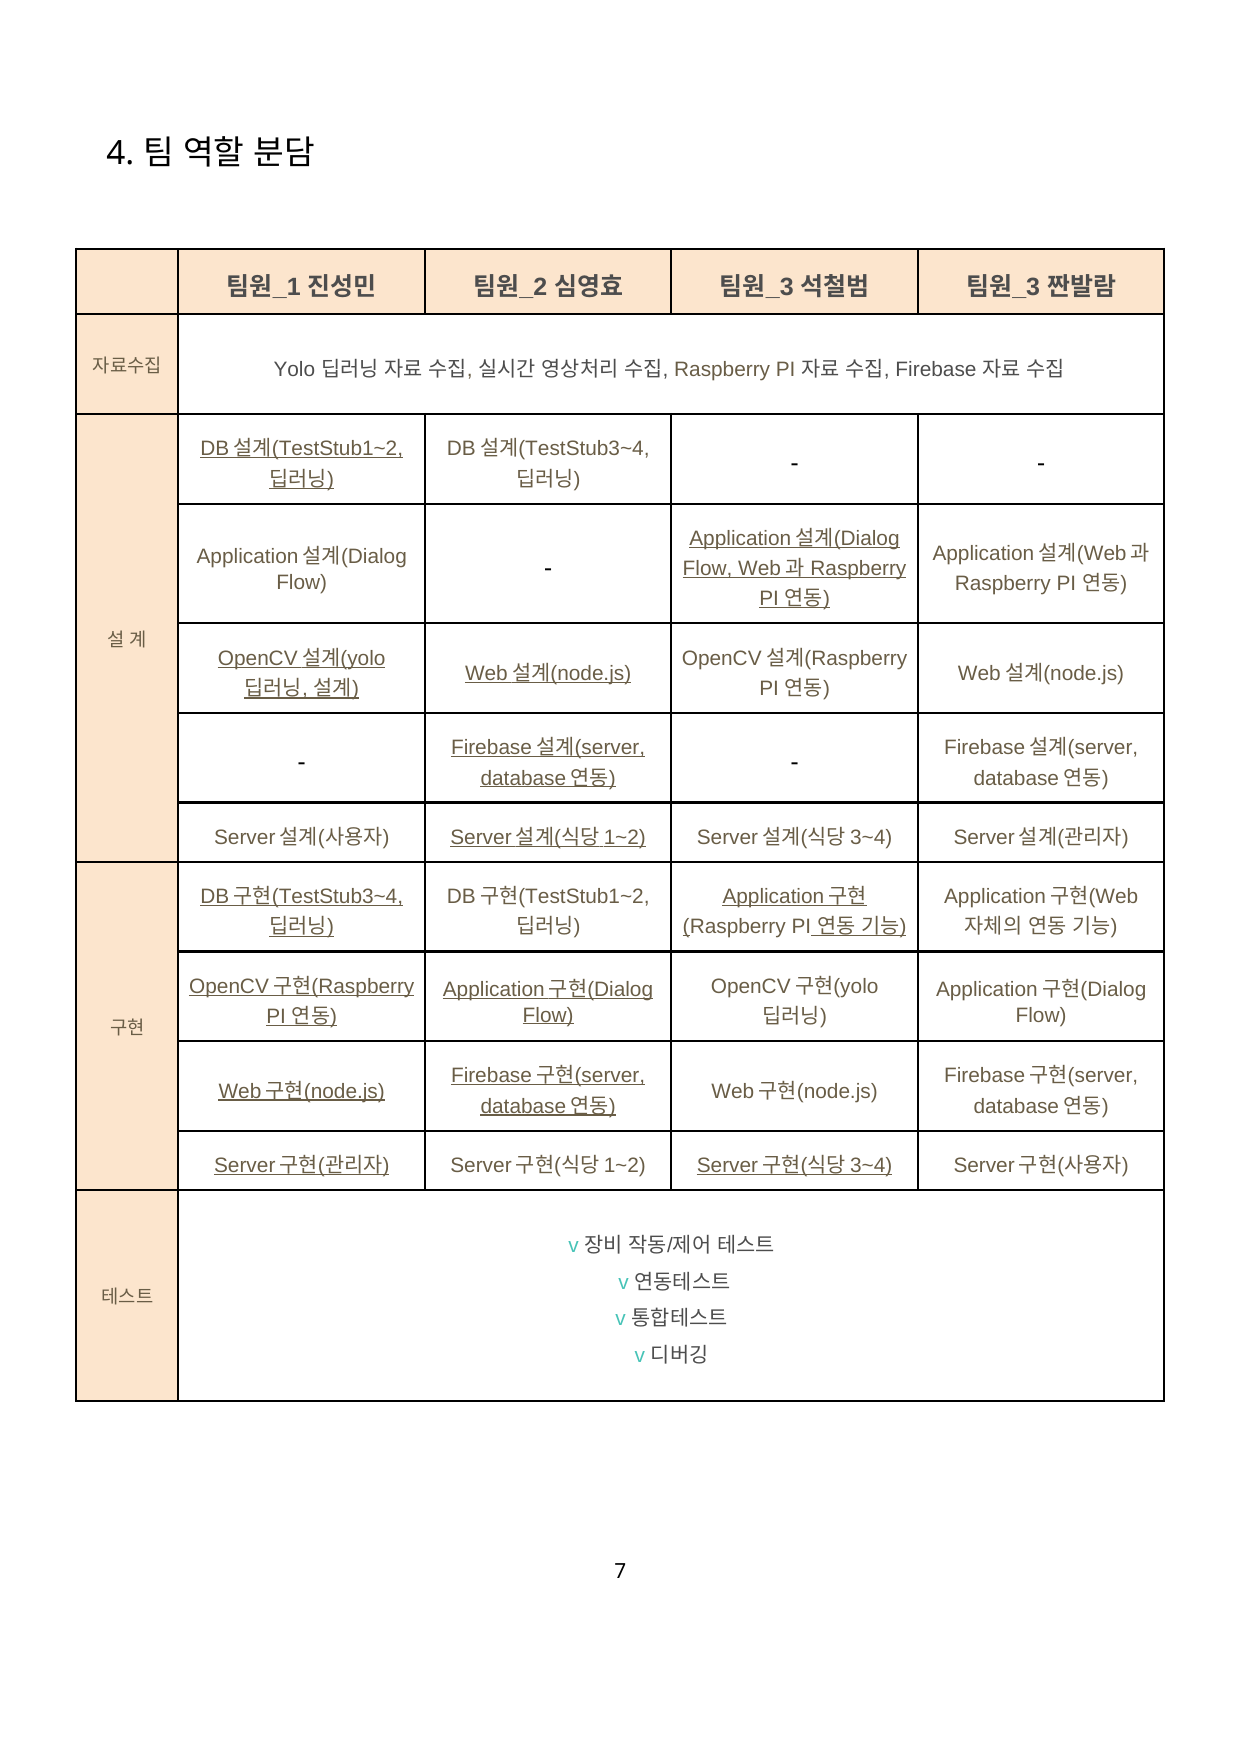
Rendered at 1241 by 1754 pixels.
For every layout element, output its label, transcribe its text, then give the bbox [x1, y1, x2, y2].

table_cell DB설계(TestStub3~4, 딥러닝) [426, 415, 670, 502]
table_cell Application구현(Dialog Flow) [919, 953, 1163, 1040]
table_cell OpenCV설계(yolo딥러닝, 설계) [179, 624, 424, 712]
table_cell Web설계(node.js) [919, 624, 1163, 712]
table_cell OpenCV설계(Raspberry PI 연동) [672, 624, 917, 712]
table_cell 자료수집 [77, 315, 177, 413]
table_cell Application설계(Dialog Flow) [179, 505, 424, 622]
table_cell OpenCV구현(yolo딥러닝) [672, 953, 917, 1040]
table_cell Web설계(node.js) [426, 624, 670, 712]
table_cell DB구현(TestStub3~4, 딥러닝) [179, 863, 424, 950]
table_header [77, 250, 177, 313]
table_cell Server구현(식당1~2) [426, 1132, 670, 1189]
table_cell Server구현(식당3~4) [672, 1132, 917, 1189]
table_cell Application설계(Dialog Flow, Web과 Raspberry PI 연동) [672, 505, 917, 622]
table_cell Server설계(식당3~4) [672, 804, 917, 861]
table_cell 구현 [77, 863, 177, 1189]
table_cell Server구현(관리자) [179, 1132, 424, 1189]
text 4. 팀 역할 분담 [75, 126, 1165, 174]
table_cell Web구현(node.js) [179, 1042, 424, 1129]
table_cell - [672, 714, 917, 801]
table_cell - [919, 415, 1163, 502]
table_cell Firebase설계(server, database연동) [426, 714, 670, 801]
table_cell - [426, 505, 670, 622]
table_cell - [179, 714, 424, 801]
table_cell 설 계 [77, 415, 177, 861]
table_cell Server설계(관리자) [919, 804, 1163, 861]
table_cell Server설계(식당1~2) [426, 804, 670, 861]
table_cell 테스트 [77, 1191, 177, 1400]
table_cell Application구현(Dialog Flow) [426, 953, 670, 1040]
table_cell Firebase구현(server, database연동) [426, 1042, 670, 1129]
table_cell Application설계(Web과 Raspberry PI 연동) [919, 505, 1163, 622]
table_header 팀원_3 짠발람 [919, 250, 1163, 313]
table_cell Yolo 딥러닝 자료 수집, 실시간 영상처리 수집, Raspberry PI 자료 수집, Firebase 자료 수집 [179, 315, 1163, 413]
table_cell Server설계(사용자) [179, 804, 424, 861]
table_cell Application구현(Raspberry PI 연동 기능) [672, 863, 917, 950]
table_cell DB설계(TestStub1~2, 딥러닝) [179, 415, 424, 502]
table_header 팀원_2 심영효 [426, 250, 670, 313]
table_cell Server구현(사용자) [919, 1132, 1163, 1189]
table_cell - [672, 415, 917, 502]
table_cell Web구현(node.js) [672, 1042, 917, 1129]
table_cell Firebase설계(server, database연동) [919, 714, 1163, 801]
table_header 팀원_3 석철범 [672, 250, 917, 313]
table_cell v 장비 작동/제어 테스트 v 연동테스트 v 통합테스트 v 디버깅 [179, 1191, 1163, 1400]
table_cell DB구현(TestStub1~2, 딥러닝) [426, 863, 670, 950]
table_cell Firebase구현(server, database연동) [919, 1042, 1163, 1129]
table_cell Application구현(Web 자체의 연동 기능) [919, 863, 1163, 950]
table_cell OpenCV구현(Raspberry PI 연동) [179, 953, 424, 1040]
table_header 팀원_1 진성민 [179, 250, 424, 313]
